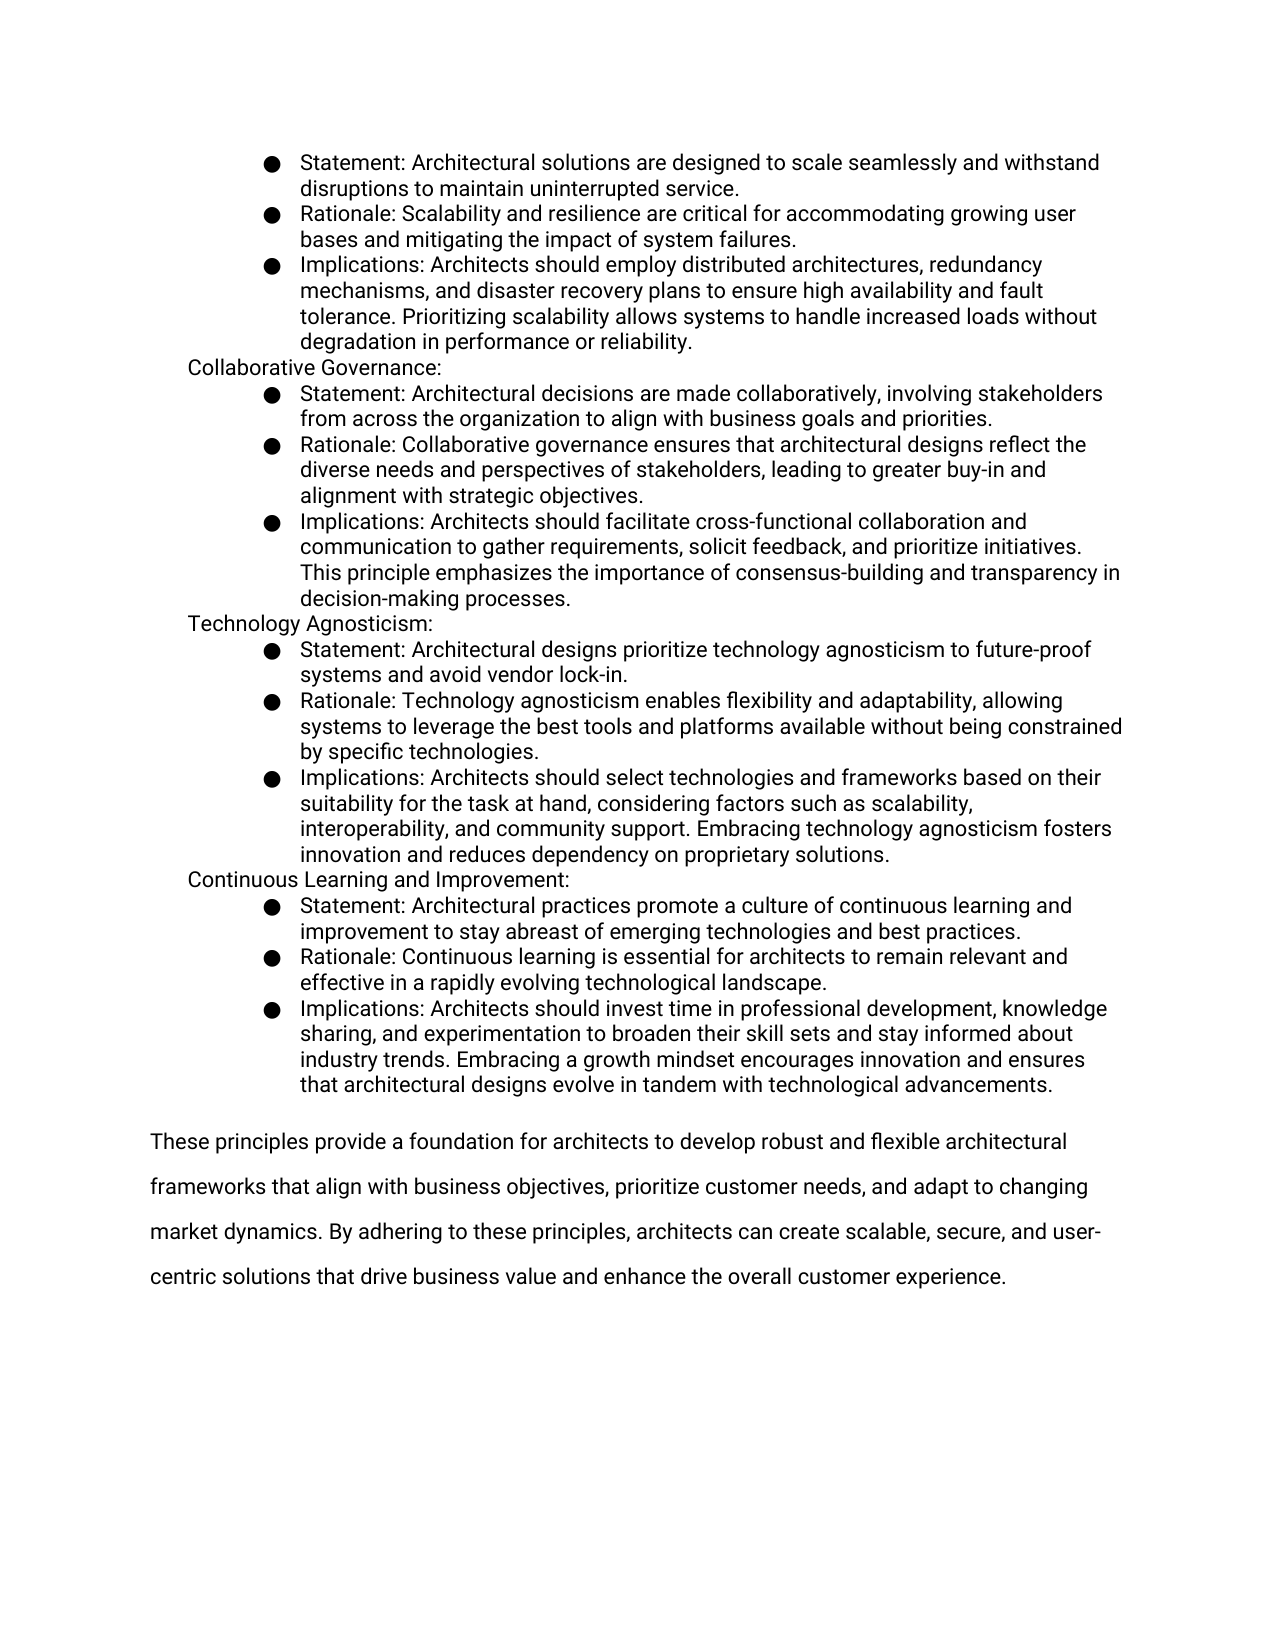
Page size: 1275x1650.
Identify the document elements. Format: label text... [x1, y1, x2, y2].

list Implications: Architects should facilitate cross-functional collaboration and communication to gather requirements, solicit feedback, and prioritize initiatives. This principle emphasizes the importance of consensus-building and transparency in decision-making processes. [262, 509, 1125, 611]
list Statement: Architectural solutions are designed to scale seamlessly and withstand disruptions to maintain uninterrupted service. [262, 150, 1125, 201]
text These principles provide a foundation for architects to develop robust and flexible architectural frameworks that align with business objectives, prioritize customer needs, and adapt to changing market dynamics. By adhering to these principles, architects can create scalable, secure, and user-centric solutions that drive business value and enhance the overall customer experience. [150, 1129, 1125, 1289]
list Collaborative Governance: [187, 355, 1125, 381]
list Implications: Architects should employ distributed architectures, redundancy mechanisms, and disaster recovery plans to ensure high availability and fault tolerance. Prioritizing scalability allows systems to handle increased loads without degradation in performance or reliability. [262, 252, 1125, 355]
list Rationale: Collaborative governance ensures that architectural designs reflect the diverse needs and perspectives of stakeholders, leading to greater buy-in and alignment with strategic objectives. [262, 432, 1125, 509]
list Rationale: Continuous learning is essential for architects to remain relevant and effective in a rapidly evolving technological landscape. [262, 944, 1125, 996]
list Statement: Architectural designs prioritize technology agnosticism to future-proof systems and avoid vendor lock-in. [262, 637, 1125, 688]
list Implications: Architects should select technologies and frameworks based on their suitability for the task at hand, considering factors such as scalability, interoperability, and community support. Embracing technology agnosticism fosters innovation and reduces dependency on proprietary solutions. [262, 765, 1125, 867]
list Continuous Learning and Improvement: [187, 867, 1125, 893]
list Statement: Architectural practices promote a culture of continuous learning and improvement to stay abreast of emerging technologies and best practices. [262, 893, 1125, 944]
list Statement: Architectural decisions are made collaboratively, involving stakeholders from across the organization to align with business goals and priorities. [262, 381, 1125, 432]
list Implications: Architects should invest time in professional development, knowledge sharing, and experimentation to broaden their skill sets and stay informed about industry trends. Embracing a growth mindset encourages innovation and ensures that architectural designs evolve in tandem with technological advancements. [262, 996, 1125, 1098]
list Technology Agnosticism: [187, 611, 1125, 637]
list Rationale: Technology agnosticism enables flexibility and adaptability, allowing systems to leverage the best tools and platforms available without being constrained by specific technologies. [262, 688, 1125, 765]
list Rationale: Scalability and resilience are critical for accommodating growing user bases and mitigating the impact of system failures. [262, 201, 1125, 252]
